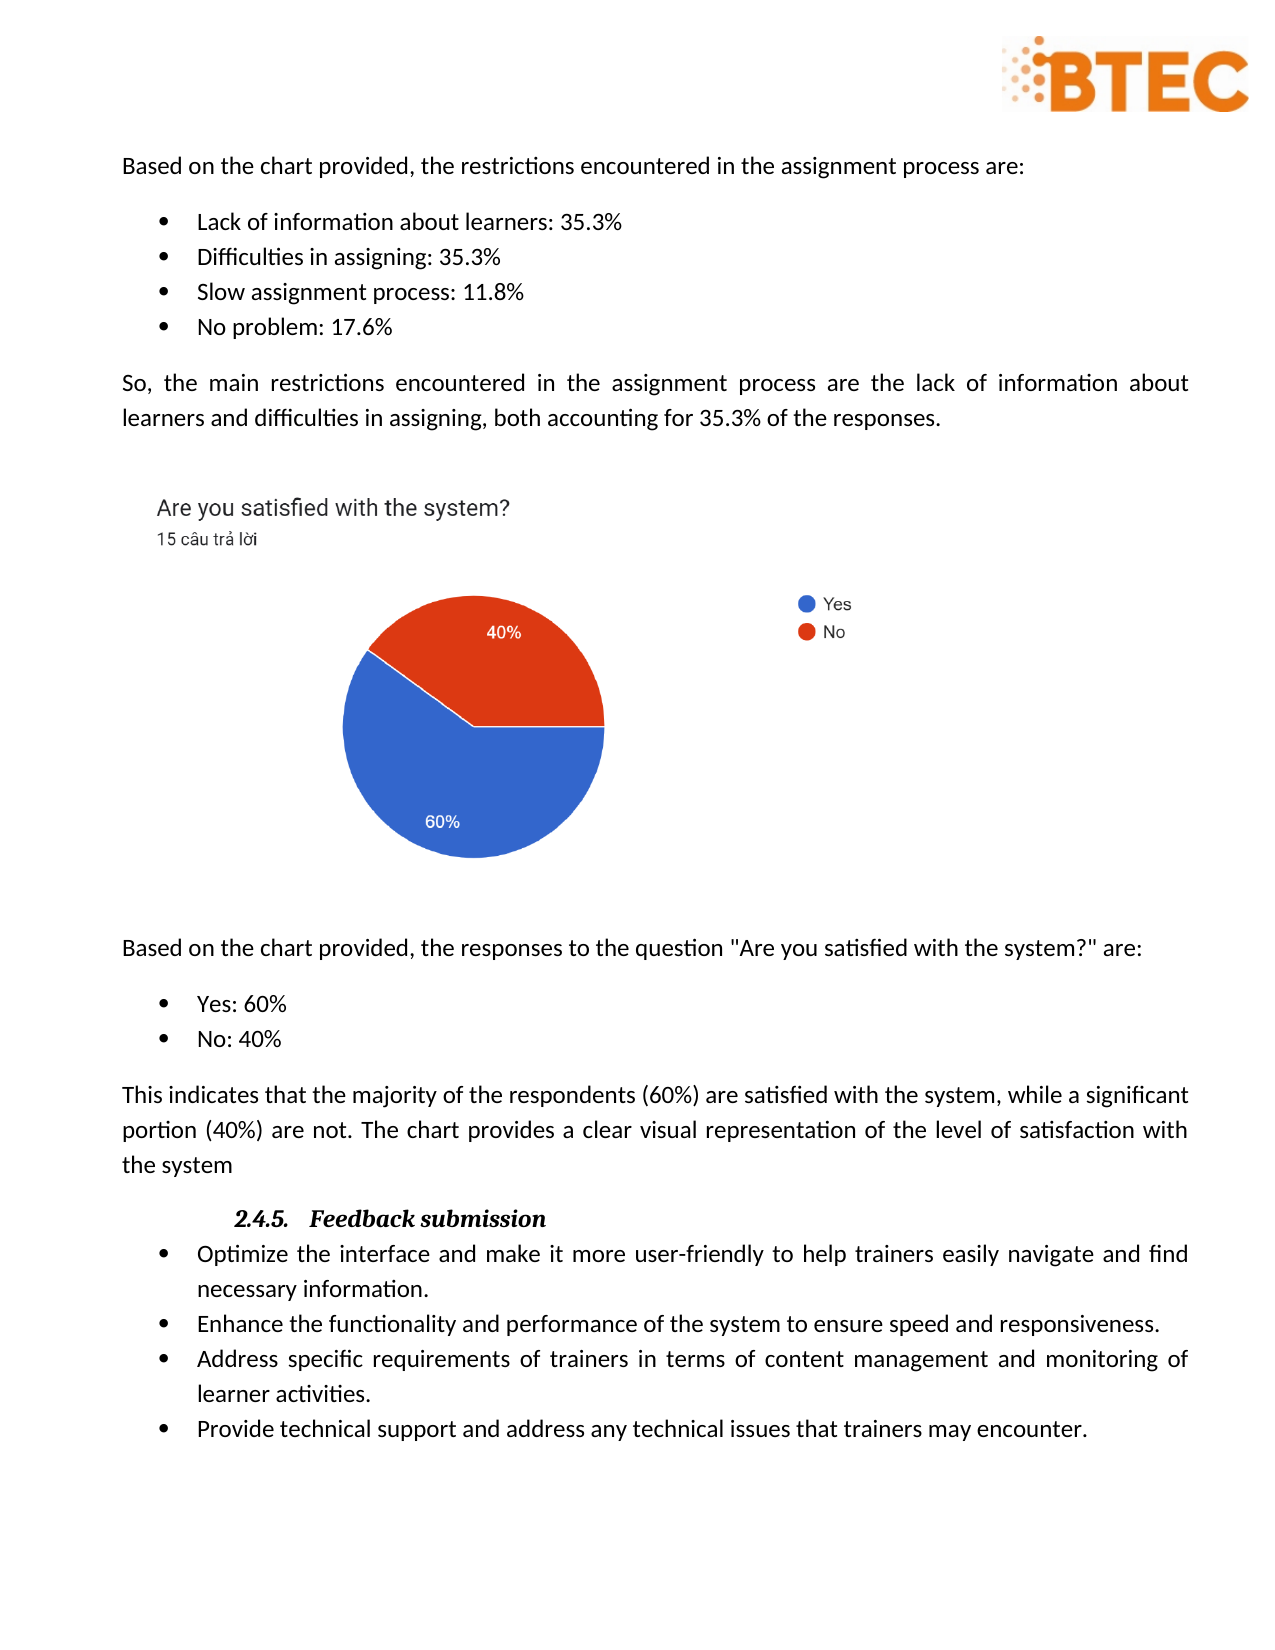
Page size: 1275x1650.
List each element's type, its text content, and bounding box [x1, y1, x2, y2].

list Yes: 60% [159, 988, 1191, 1019]
list Address specific requirements of trainers in terms of content management and monitoring of learner activities. [159, 1343, 1191, 1408]
text Based on the chart provided, the restrictions encountered in the assignment process are: [122, 150, 1191, 181]
subtitle Feedback submission [234, 1205, 1191, 1234]
list No: 40% [159, 1023, 1191, 1054]
picture [1001, 36, 1249, 112]
list Slow assignment process: 11.8% [159, 276, 1191, 306]
list Lack of information about learners: 35.3% [159, 206, 1191, 236]
text So, the main restrictions encountered in the assignment process are the lack of information about learners and difficulties in assigning, both accounting for 35.3% of the responses. [122, 367, 1191, 432]
text This indicates that the majority of the respondents (60%) are satisfied with the system, while a significant portion (40%) are not. The chart provides a clear visual representation of the level of satisfaction with the system [122, 1079, 1191, 1180]
list Optimize the interface and make it more user-friendly to help trainers easily navigate and find necessary information. [159, 1238, 1191, 1303]
list Enhance the functionality and performance of the system to ensure speed and responsiveness. [159, 1308, 1191, 1338]
list Provide technical support and address any technical issues that trainers may encounter. [159, 1413, 1191, 1443]
list Difficulties in assigning: 35.3% [159, 241, 1191, 271]
list No problem: 17.6% [159, 311, 1191, 341]
picture [121, 457, 1191, 908]
text Based on the chart provided, the responses to the question "Are you satisfied with the system?" are: [122, 932, 1191, 963]
